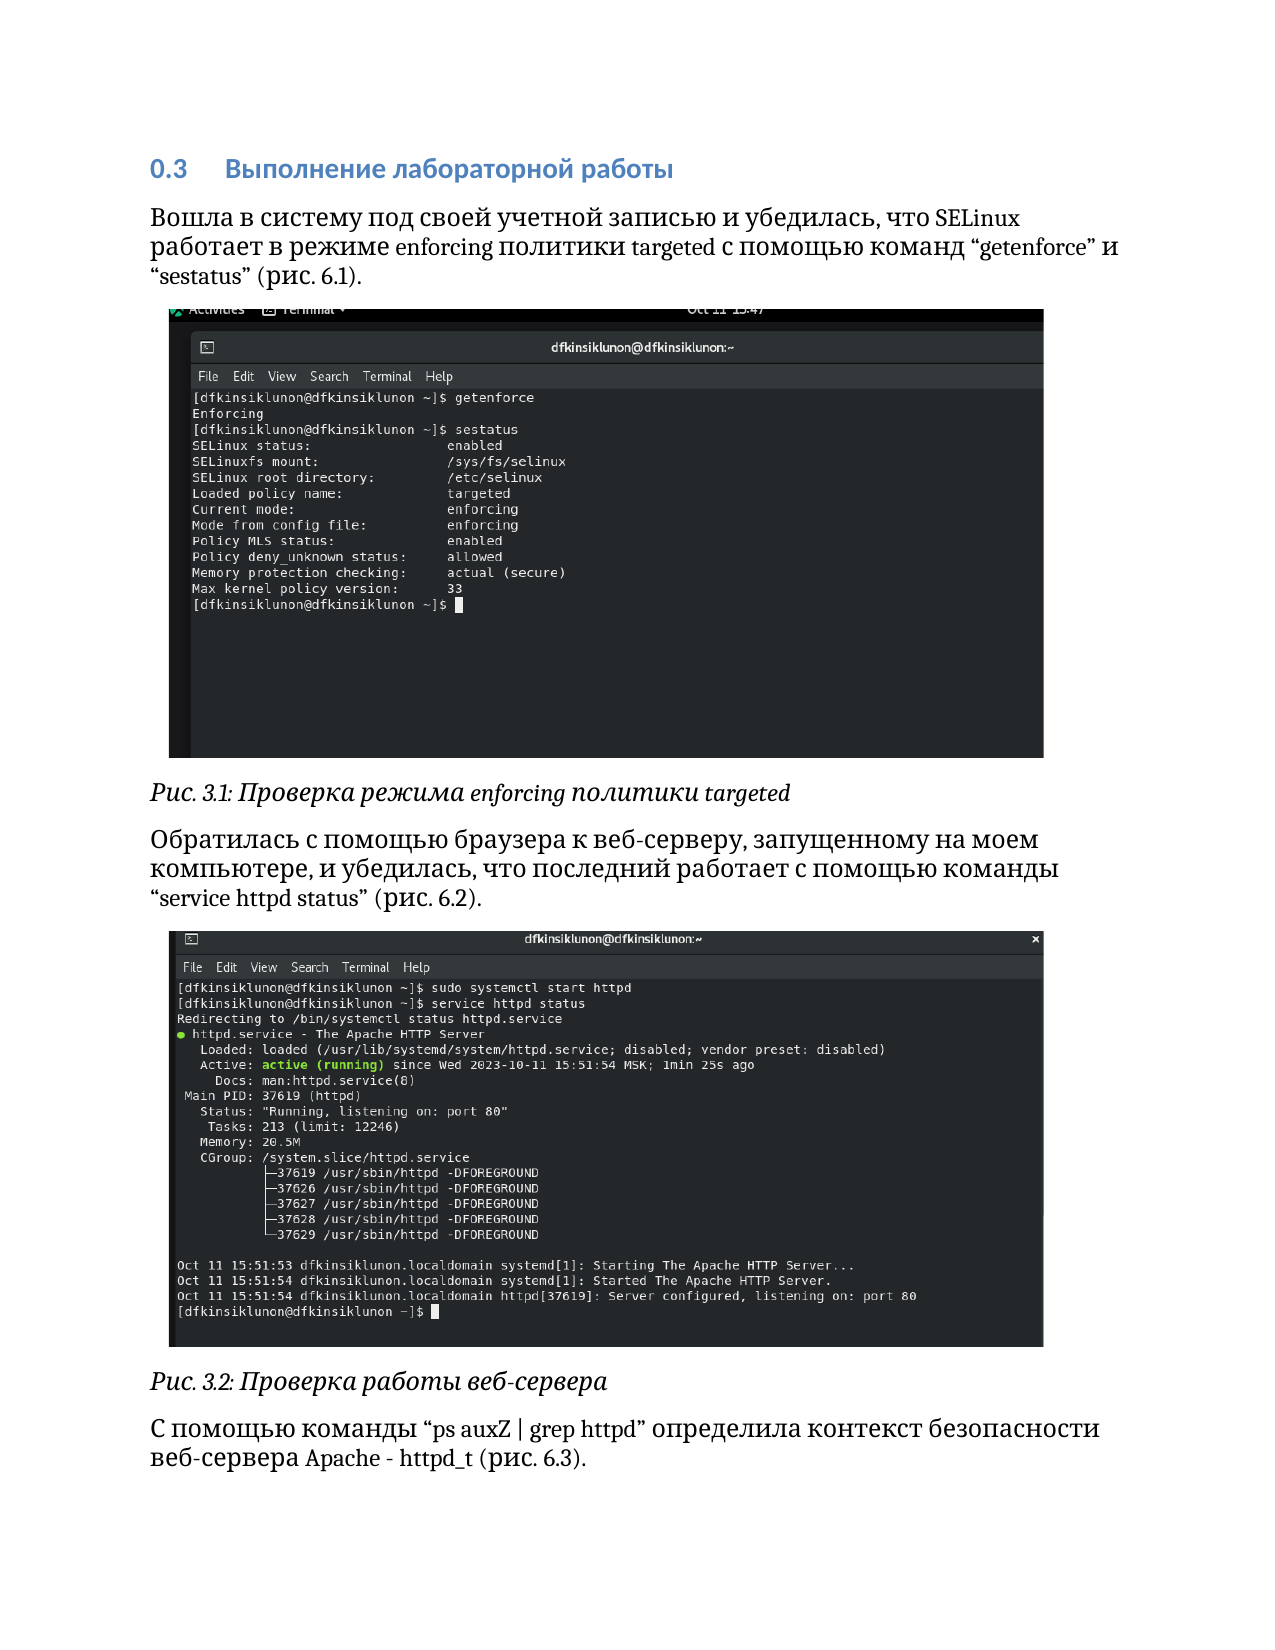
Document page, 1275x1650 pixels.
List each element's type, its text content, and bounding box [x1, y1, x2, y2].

text Рис. 3.2: Проверка работы веб-сервера [150, 1368, 1125, 1397]
text Вошла в систему под своей учетной записью и убедилась, что SELinux работает в режиме enforcing политики targeted с помощью команд “getenforce” и “sestatus” (рис. 6.1). [150, 204, 1125, 291]
picture [168, 309, 1044, 758]
text Рис. 3.1: Проверка режима enforcing политики targeted [150, 779, 1125, 807]
text Обратилась с помощью браузера к веб-серверу, запущенному на моем компьютере, и убедилась, что последний работает с помощью команды “service httpd status” (рис. 6.2). [150, 826, 1125, 912]
picture [168, 931, 1044, 1347]
text С помощью команды “ps auxZ | grep httpd” определила контекст безопасности веб-сервера Apache - httpd_t (рис. 6.3). [150, 1415, 1125, 1473]
subtitle 0.3 Выполнение лабораторной работы [150, 150, 1125, 186]
